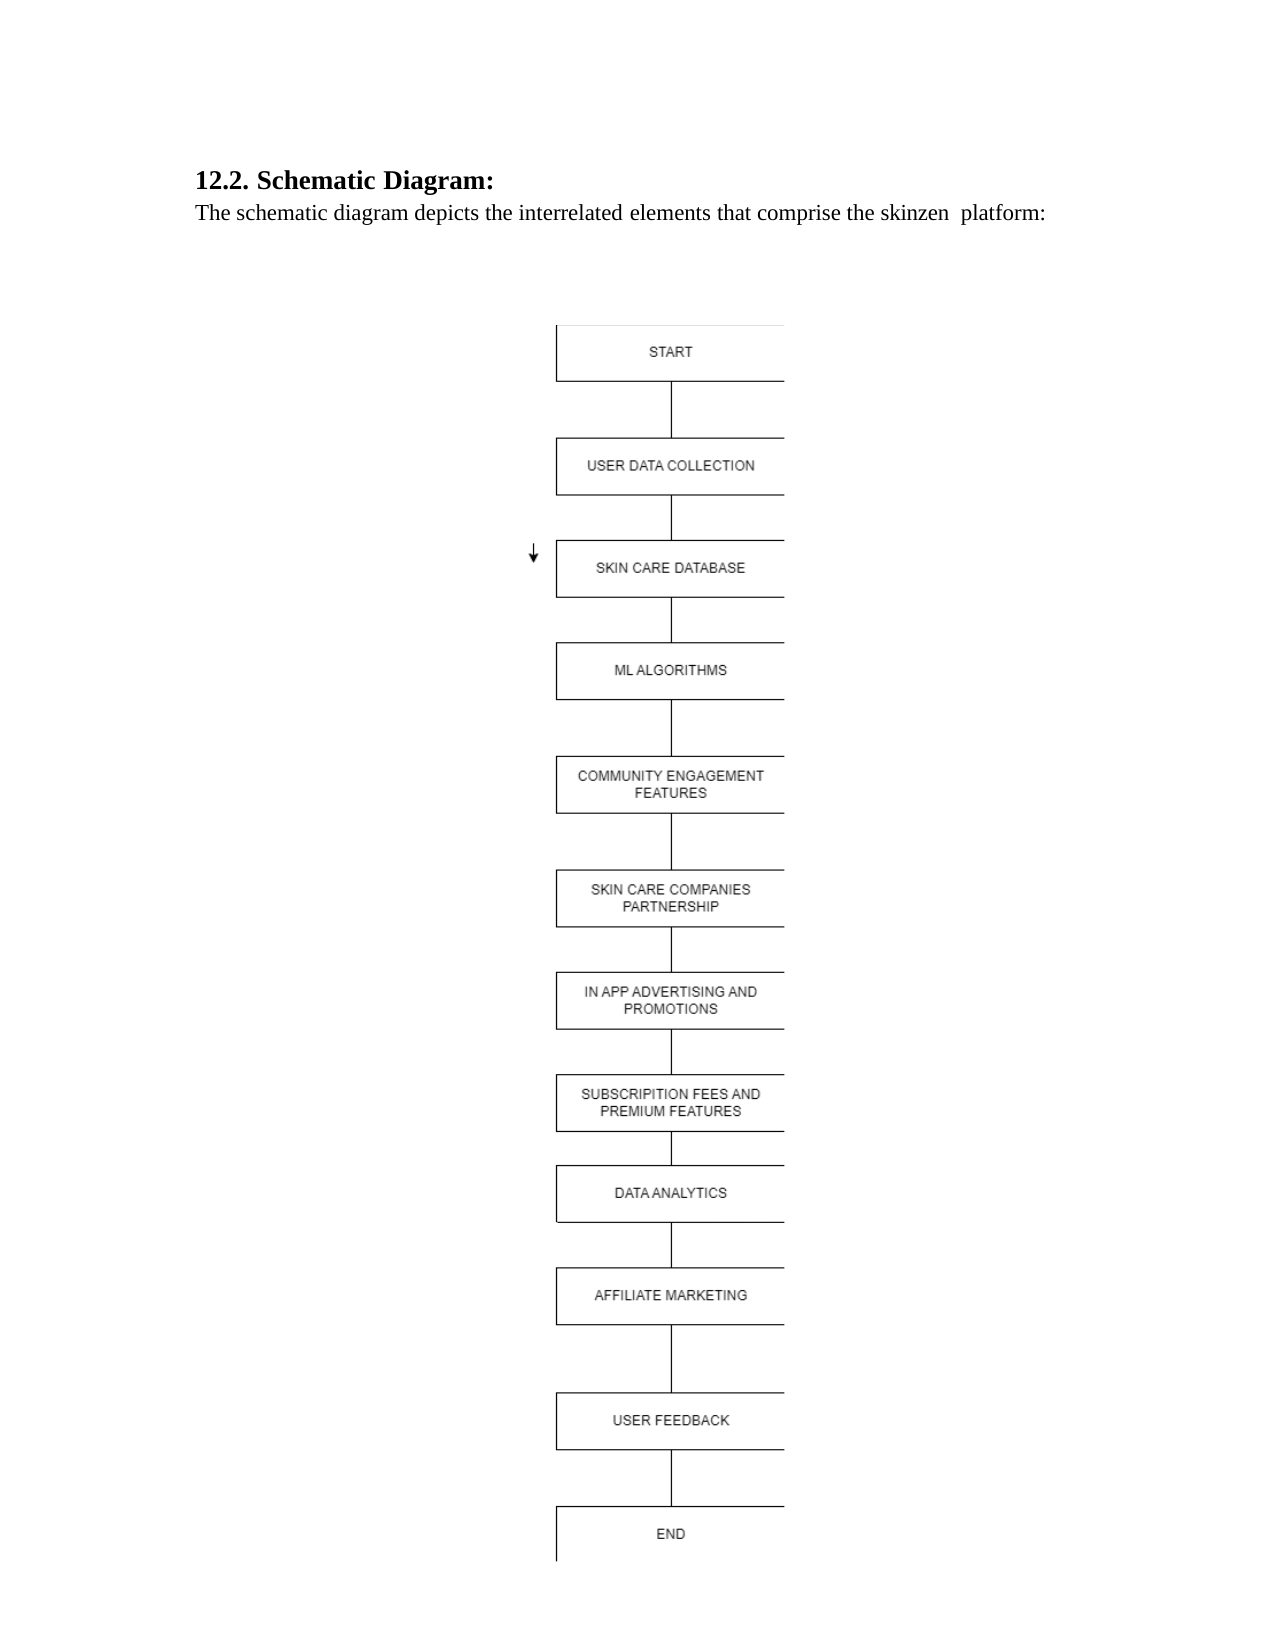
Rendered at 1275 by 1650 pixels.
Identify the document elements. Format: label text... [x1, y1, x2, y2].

text The schematic diagram depicts the interrelated elements that comprise the skinzen platform: [195, 198, 1096, 225]
subtitle Schematic Diagram: [195, 164, 1096, 196]
picture [526, 325, 785, 1562]
